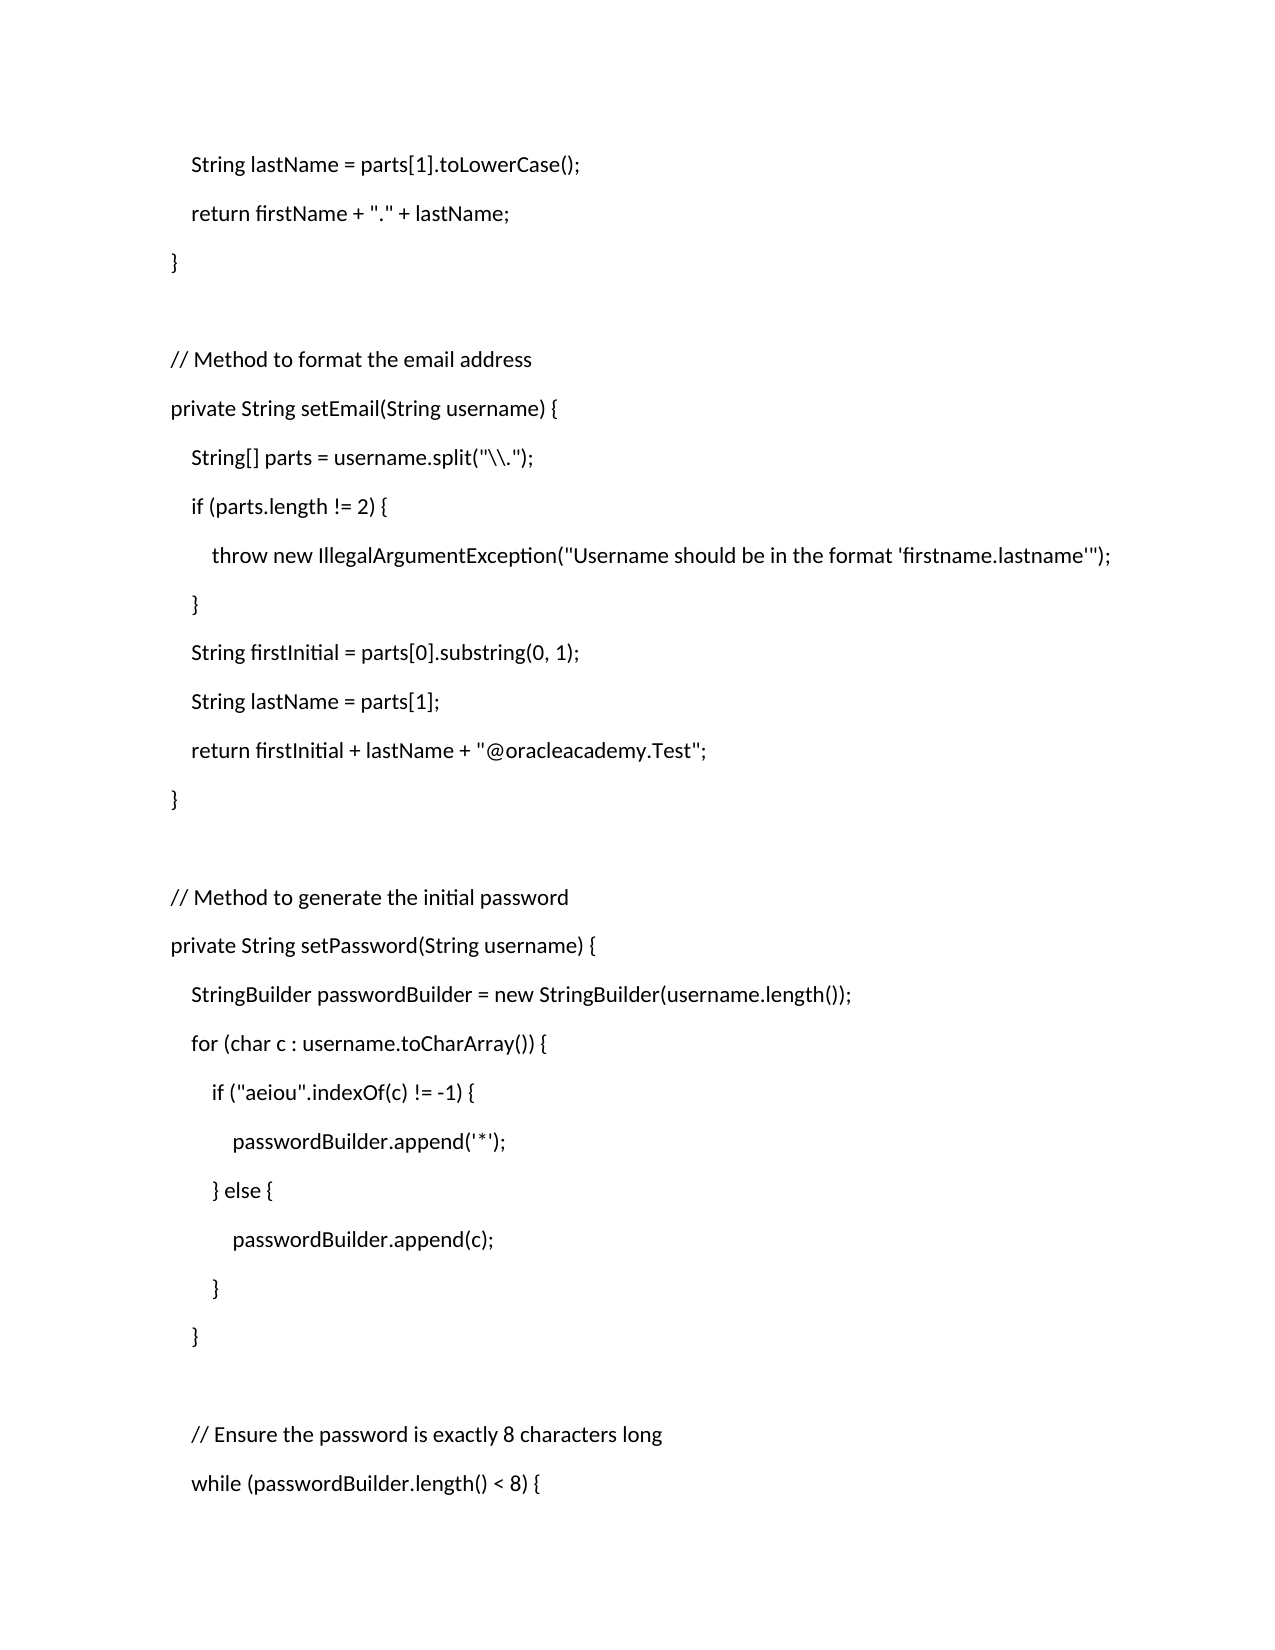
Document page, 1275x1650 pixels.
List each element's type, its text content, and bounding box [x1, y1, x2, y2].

text String lastName = parts[1].toLowerCase(); [150, 150, 1125, 178]
text // Method to format the email address [150, 345, 1125, 373]
text private String setEmail(String username) { [150, 394, 1125, 422]
text private String setPassword(String username) { [150, 932, 1125, 960]
text passwordBuilder.append('*'); [150, 1127, 1125, 1155]
text } [150, 1322, 1125, 1351]
text } [150, 590, 1125, 618]
text } [150, 248, 1125, 276]
text // Method to generate the initial password [150, 883, 1125, 911]
text for (char c : username.toCharArray()) { [150, 1029, 1125, 1057]
text String lastName = parts[1]; [150, 687, 1125, 715]
text StringBuilder passwordBuilder = new StringBuilder(username.length()); [150, 981, 1125, 1008]
text } [150, 1274, 1125, 1302]
text if ("aeiou".indexOf(c) != -1) { [150, 1078, 1125, 1106]
text String[] parts = username.split("\\."); [150, 443, 1125, 471]
text } [150, 785, 1125, 813]
text String firstInitial = parts[0].substring(0, 1); [150, 638, 1125, 667]
text while (passwordBuilder.length() < 8) { [150, 1469, 1125, 1497]
text // Ensure the password is exactly 8 characters long [150, 1420, 1125, 1448]
text } else { [150, 1176, 1125, 1204]
text return firstName + "." + lastName; [150, 199, 1125, 227]
text return firstInitial + lastName + "@oracleacademy.Test"; [150, 736, 1125, 764]
text passwordBuilder.append(c); [150, 1225, 1125, 1253]
text if (parts.length != 2) { [150, 492, 1125, 520]
text throw new IllegalArgumentException("Username should be in the format 'firstname.lastname'"); [150, 541, 1125, 569]
